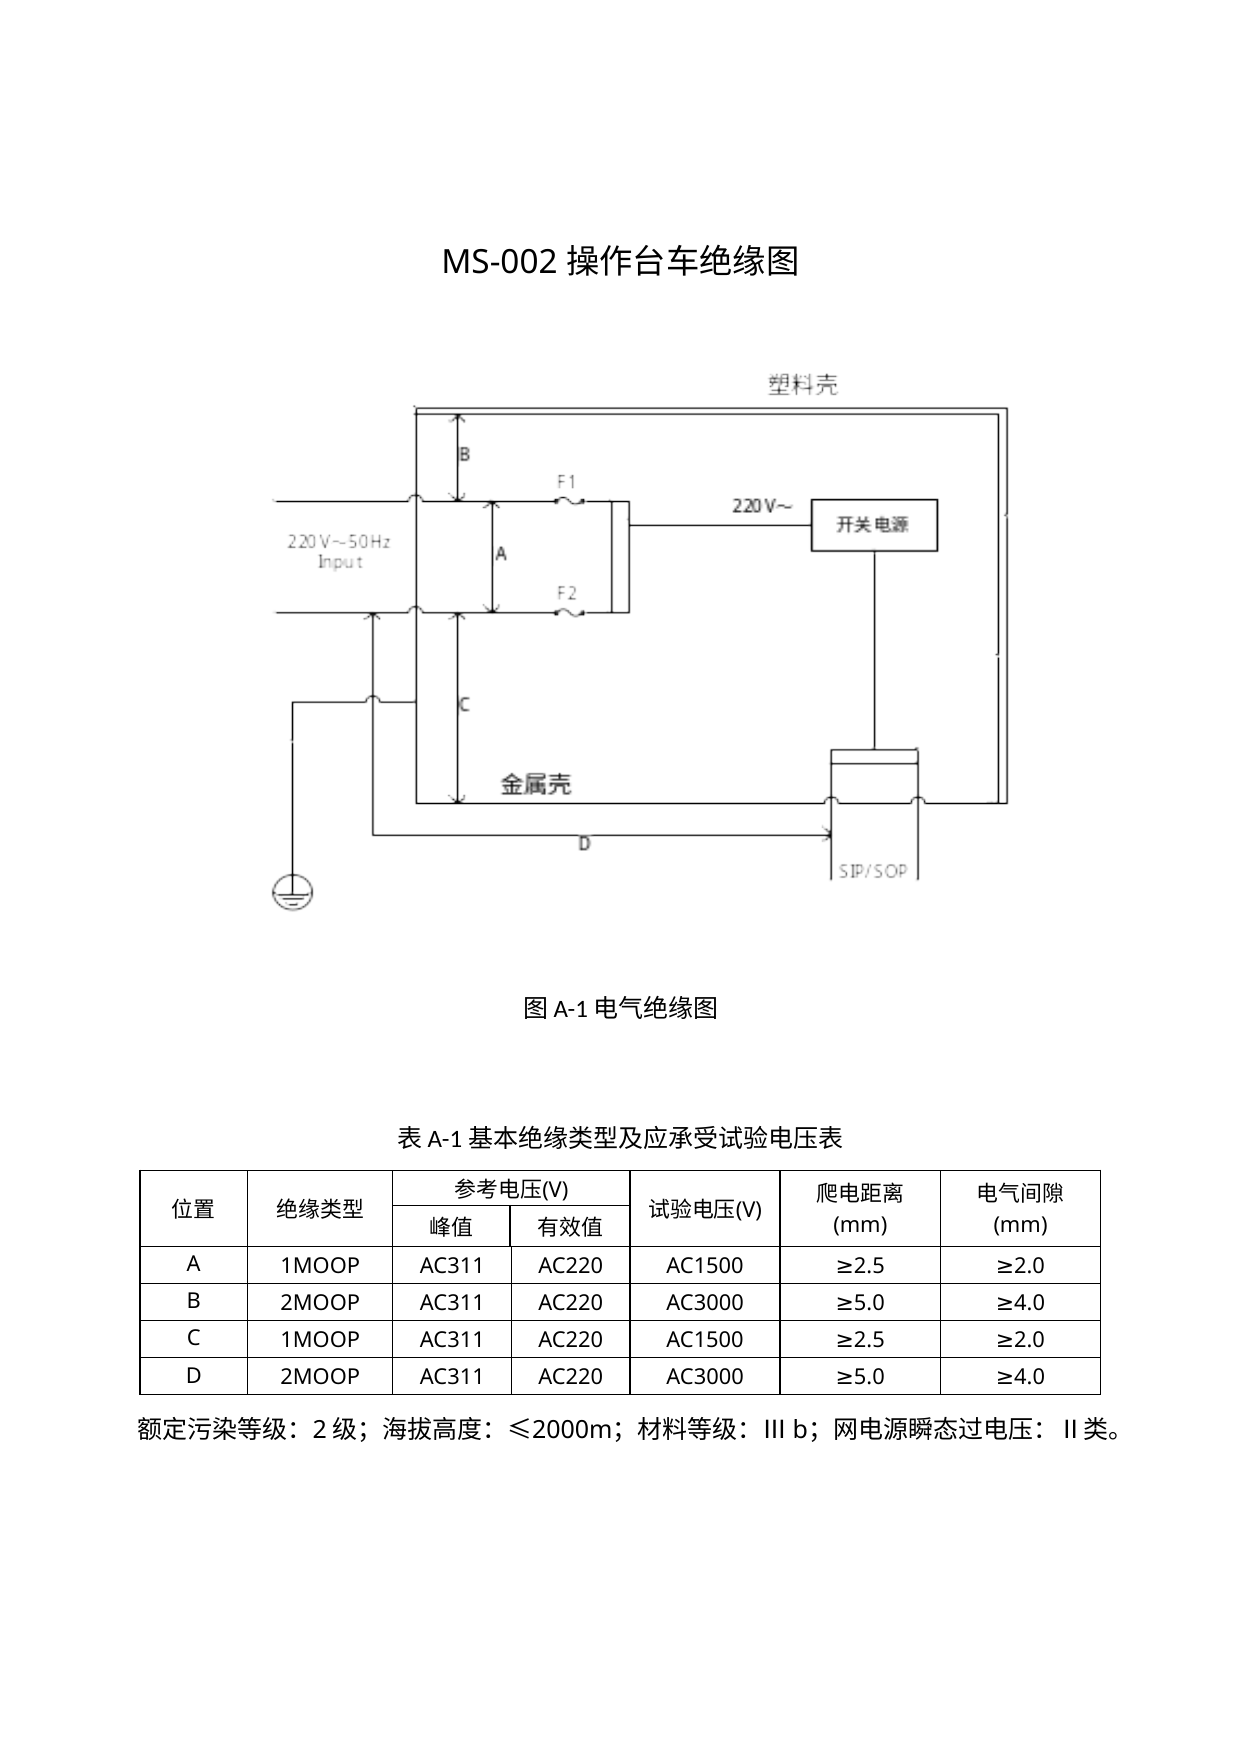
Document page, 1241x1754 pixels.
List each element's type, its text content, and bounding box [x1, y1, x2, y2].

text 图A-1电气绝缘图 [112, 974, 1129, 1039]
table_cell 峰值 [393, 1206, 509, 1246]
table_header 参考电压(V) [393, 1171, 629, 1205]
text 表A-1 基本绝缘类型及应承受试验电压表 [112, 1104, 1128, 1169]
table_cell AC220 [512, 1247, 629, 1283]
table_cell C [141, 1321, 247, 1357]
table_cell 有效值 [511, 1206, 629, 1246]
table_cell AC220 [512, 1284, 629, 1320]
table_cell ≥5.0 [781, 1358, 940, 1394]
table_cell 1MOOP [248, 1321, 392, 1357]
table_cell ≥2.5 [781, 1247, 940, 1283]
table_cell AC311 [393, 1321, 511, 1357]
table_cell AC3000 [631, 1284, 779, 1320]
text 额定污染等级：2级；海拔高度：≤2000m；材料等级：Ⅲb；网电源瞬态过电压：Ⅱ类。 [112, 1395, 1128, 1460]
table_cell ≥2.0 [941, 1247, 1100, 1283]
table_header 爬电距离(mm) [781, 1171, 940, 1246]
table_cell AC311 [393, 1247, 511, 1283]
table_cell AC311 [393, 1284, 511, 1320]
table_cell 2MOOP [248, 1284, 392, 1320]
table_header 绝缘类型 [248, 1171, 392, 1246]
table_header 电气间隙(mm) [941, 1171, 1100, 1246]
table_cell 1MOOP [248, 1247, 392, 1283]
table_cell 2MOOP [248, 1358, 392, 1394]
table_cell D [141, 1358, 247, 1394]
table_cell AC311 [393, 1358, 511, 1394]
table_cell ≥4.0 [941, 1284, 1100, 1320]
table_header 位置 [141, 1171, 247, 1246]
table_cell ≥2.0 [941, 1321, 1100, 1357]
table_cell ≥5.0 [781, 1284, 940, 1320]
table_cell AC1500 [631, 1321, 779, 1357]
table_cell AC1500 [631, 1247, 779, 1283]
table_cell ≥2.5 [781, 1321, 940, 1357]
table_cell ≥4.0 [941, 1358, 1100, 1394]
table_cell A [141, 1247, 247, 1283]
table_cell AC220 [512, 1321, 629, 1357]
table_cell AC3000 [631, 1358, 779, 1394]
text MS-002 操作台车绝缘图 [112, 227, 1128, 292]
table_header 试验电压(V) [631, 1171, 779, 1246]
table_cell AC220 [512, 1358, 629, 1394]
table_cell B [141, 1284, 247, 1320]
